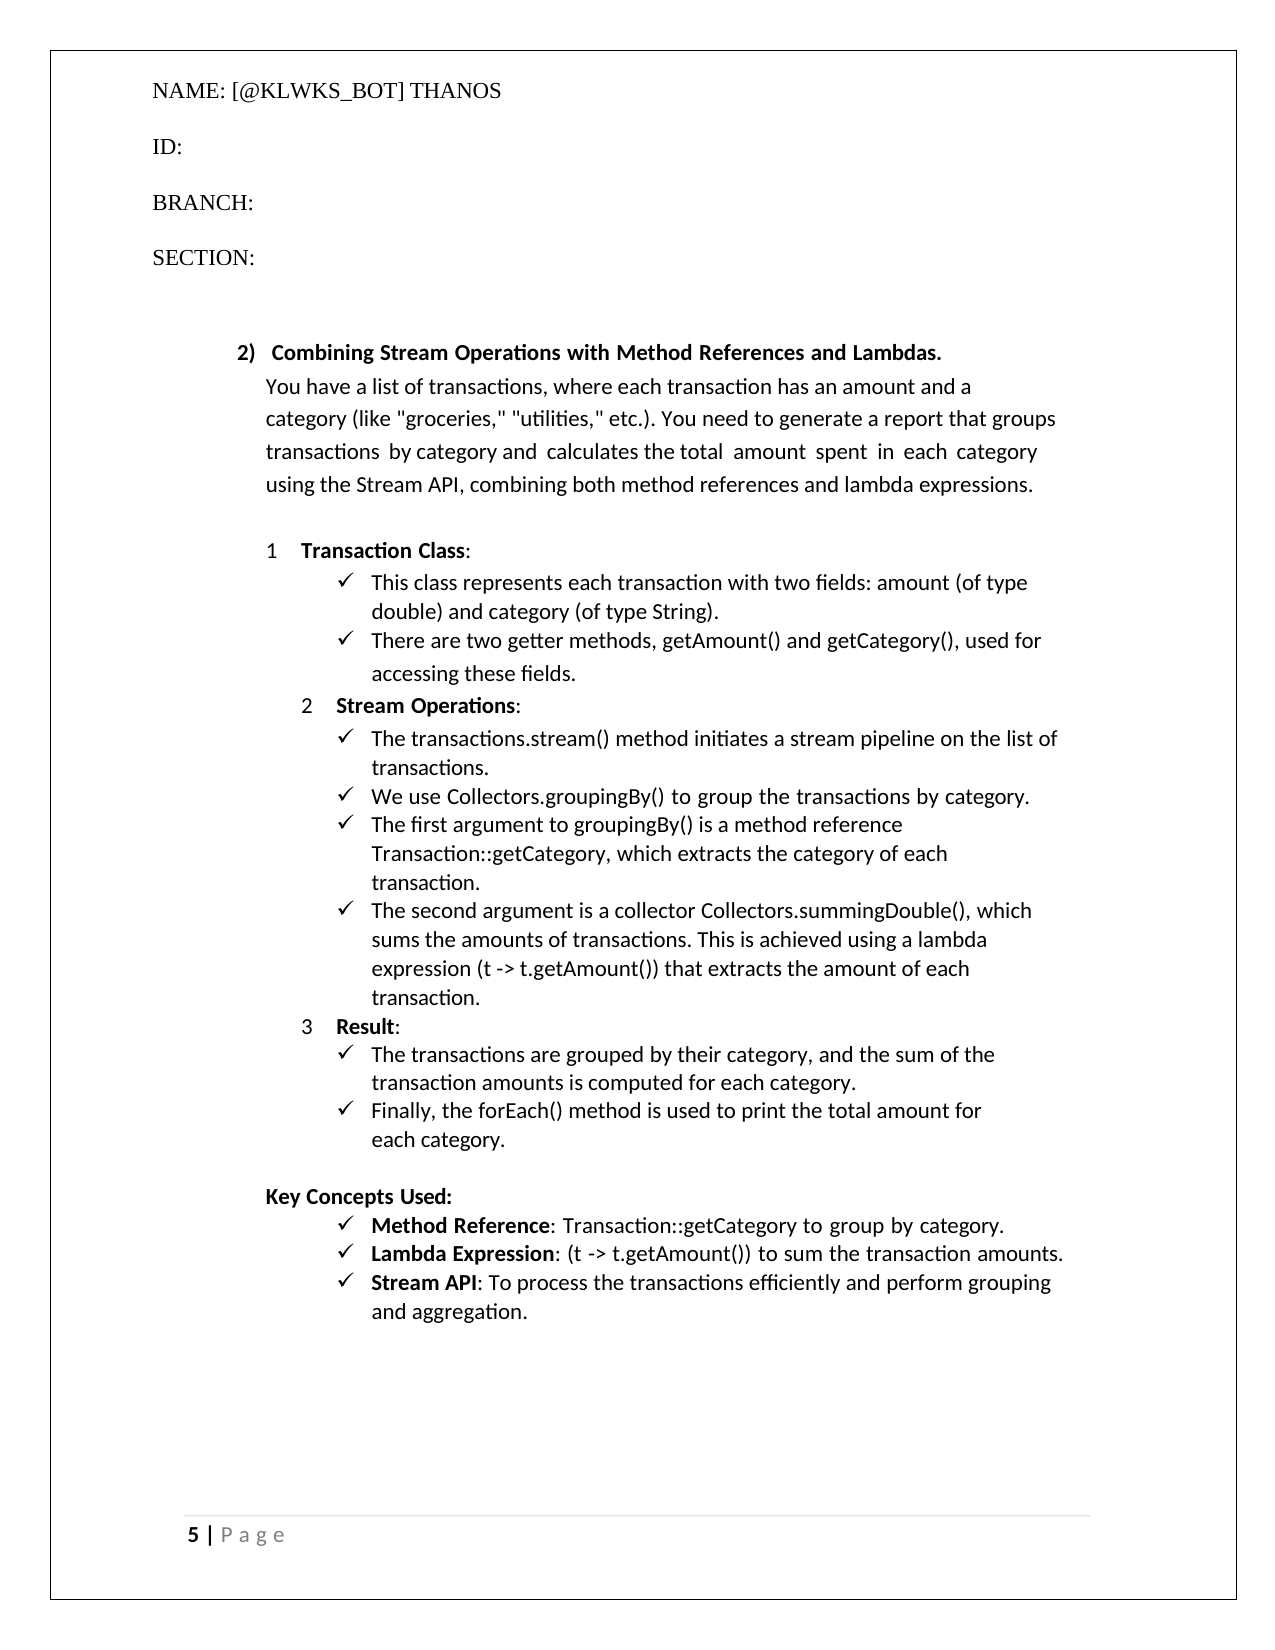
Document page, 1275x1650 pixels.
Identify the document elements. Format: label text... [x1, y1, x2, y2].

list The transactions.stream() method initiates a stream pipeline on the list of transactions. [336, 724, 1057, 781]
list Transaction Class: [266, 536, 1236, 564]
list The first argument to groupingBy() is a method reference Transaction::getCategory, which extracts the category of each transaction. [336, 810, 948, 896]
list There are two getter methods, getAmount() and getCategory(), used for accessing these fields. [336, 626, 1042, 687]
list The transactions are grouped by their category, and the sum of the transaction amounts is computed for each category. [336, 1040, 995, 1096]
list Finally, the forEach() method is used to print the total amount for each category. [336, 1096, 1031, 1153]
list Method Reference: Transaction::getCategory to group by category. [336, 1211, 1236, 1239]
list Lambda Expression: (t -> t.getAmount()) to sum the transaction amounts. [336, 1239, 1236, 1268]
list We use Collectors.groupingBy() to group the transactions by category. [336, 782, 1236, 810]
text You have a list of transactions, where each transaction has an amount and a category (like "groceries," "utilities," etc.). You need to generate a report that groups transactions by category and calculates the total amount spent in each category using the Stream API, combining both method references and lambda expressions. [266, 372, 1056, 498]
list Combining Stream Operations with Method References and Lambdas. [237, 338, 1236, 367]
list Stream Operations: [301, 692, 1236, 720]
text Key Concepts Used: [266, 1182, 1236, 1210]
list Stream API: To process the transactions efficiently and perform grouping and aggregation. [336, 1268, 1052, 1325]
list This class represents each transaction with two fields: amount (of type double) and category (of type String). [336, 568, 1028, 625]
list The second argument is a collector Collectors.summingDouble(), which sums the amounts of transactions. This is achieved using a lambda expression (t -> t.getAmount()) that extracts the amount of each transaction. [336, 896, 1032, 1011]
list Result: [301, 1012, 1236, 1040]
